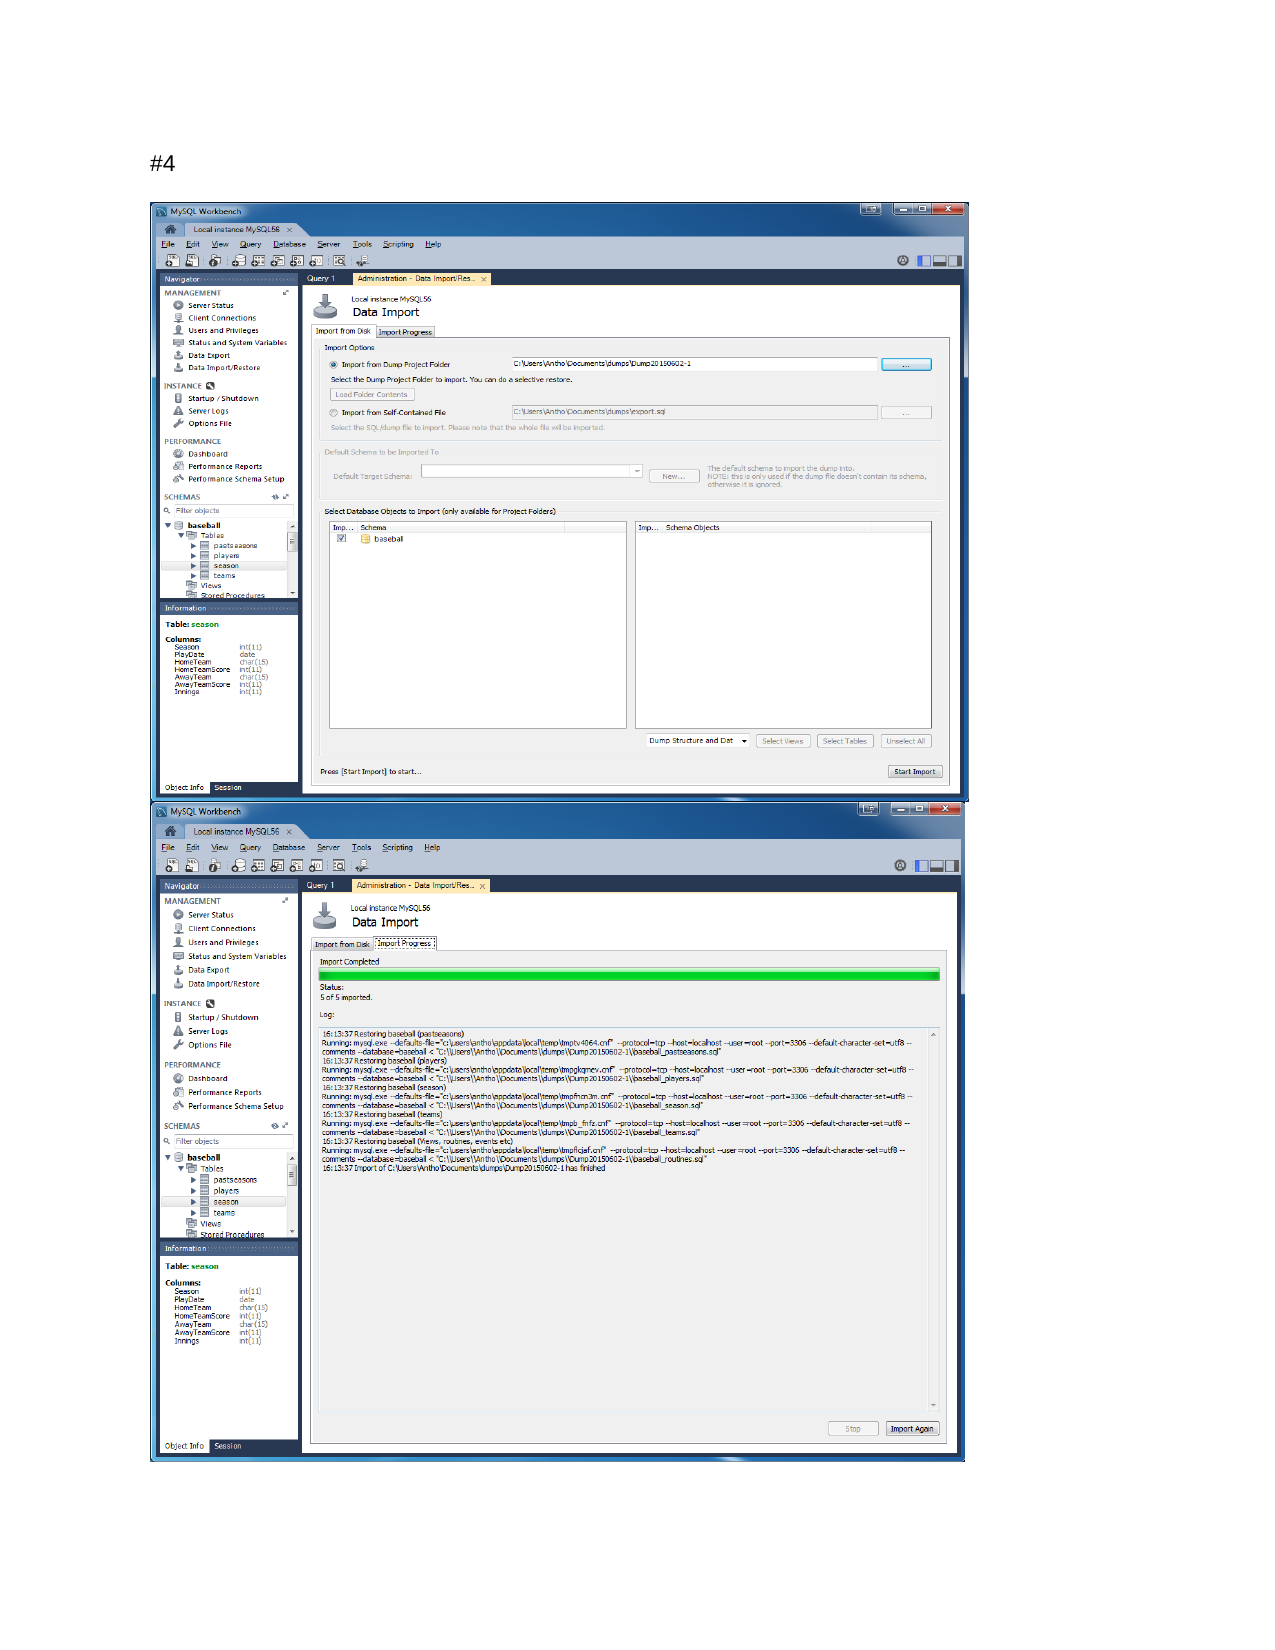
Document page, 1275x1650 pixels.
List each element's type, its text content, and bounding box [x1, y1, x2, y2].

text #4 [150, 150, 1125, 176]
picture [150, 202, 969, 1462]
